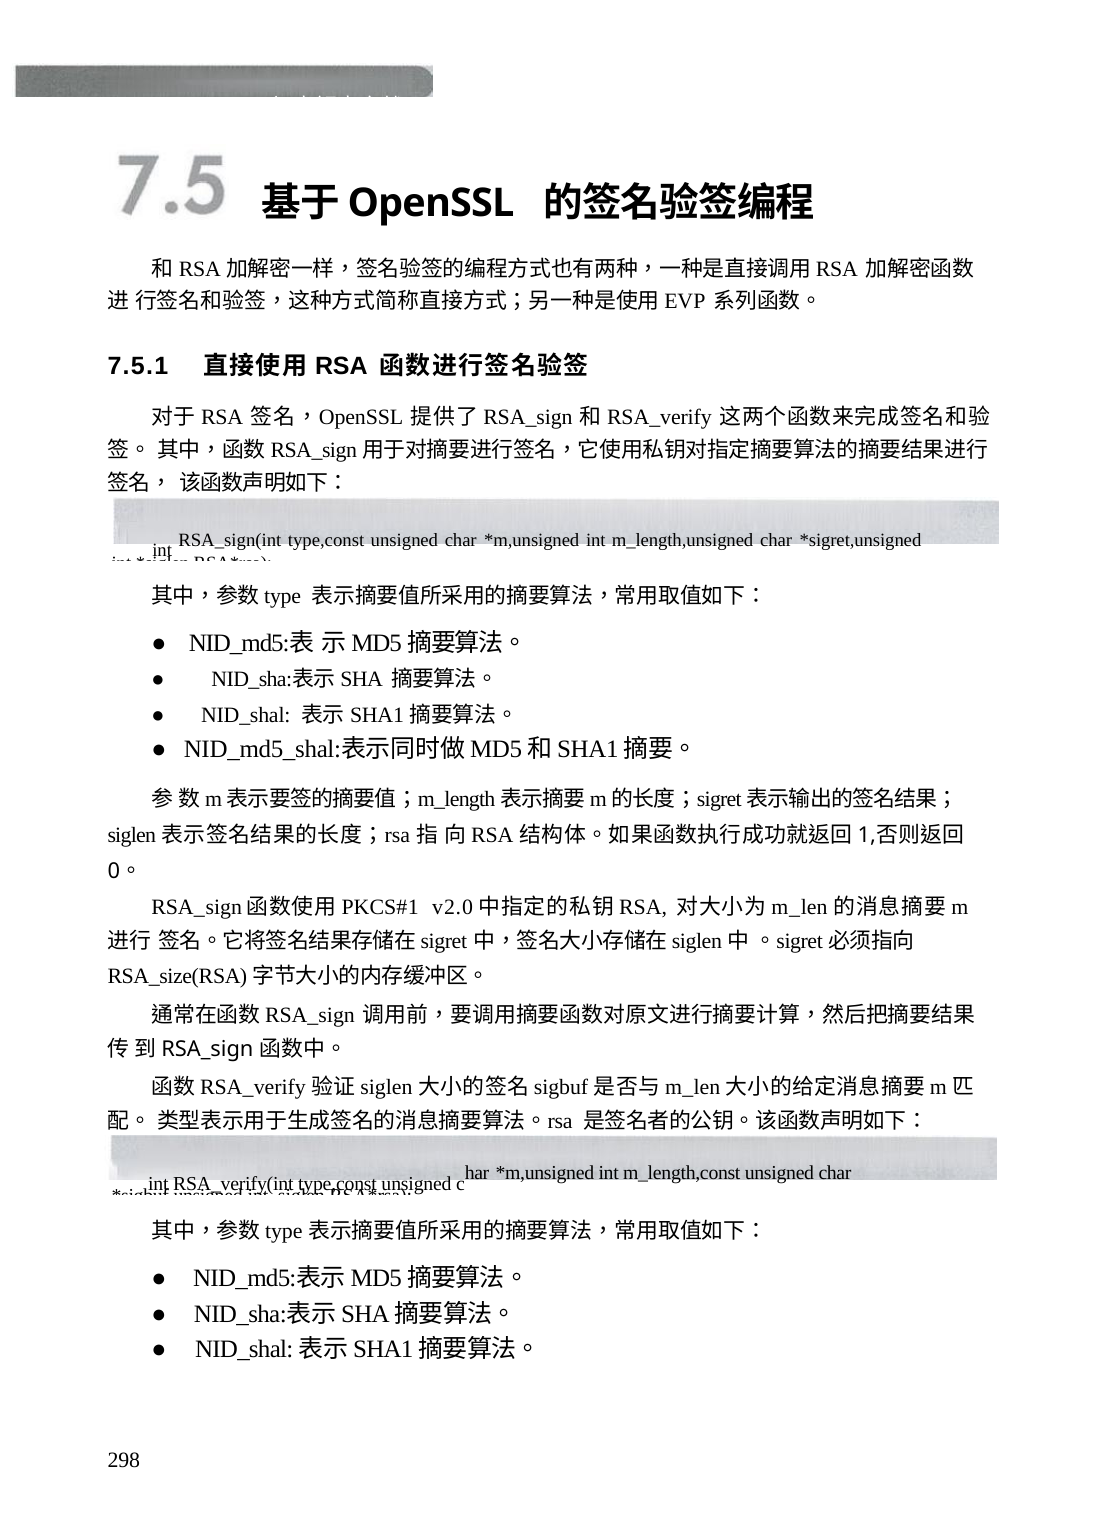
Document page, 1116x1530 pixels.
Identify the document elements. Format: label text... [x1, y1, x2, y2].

text ● NID_sha:表示SHA摘要算法。 [151, 1298, 999, 1328]
text 其中，参数type 表示摘要值所采用的摘要算法，常用取值如下： [151, 583, 999, 609]
text ● NID_shal: 表示SHA1摘要算法。 [151, 1334, 999, 1364]
text 和 RSA 加解密一样，签名验签的编程方式也有两种，一种是直接调用RSA 加解密函数进 行签名和验签，这种方式简称直接方式；另一种是使用EVP 系列函数。 [107, 252, 992, 315]
text ● NID_md5:表示MD5摘要算法。 [151, 1263, 999, 1293]
picture [104, 1135, 997, 1180]
text 参 数m 表示要签的摘要值；m_length 表示摘要m 的长度；sigret 表示输出的签名结果；siglen 表示签名结果的长度；rsa 指 向RSA 结构体。如果函数执行成功就返回1,否则返回0。 [107, 783, 992, 885]
text 对于RSA 签名，OpenSSL 提供了RSA_sign 和RSA_verify 这两个函数来完成签名和验签。 其中，函数RSA_sign 用于对摘要进行签名，它使用私钥对指定摘要算法的摘要结果进行签名， 该函数声明如下： [107, 401, 990, 496]
text ● NID_shal: 表示 SHA1 摘要算法。 [151, 701, 999, 728]
picture [109, 144, 229, 220]
text 7.5.1 直接使用 RSA 函数进行签名验签 [107, 349, 999, 381]
text ● NID_sha:表示 SHA 摘要算法。 [151, 666, 999, 692]
text 基于OpenSSL 的签名验签编程 [261, 178, 999, 226]
picture [113, 497, 999, 544]
text RSA_sign函数使用PKCS#1 v2.0中指定的私钥RSA, 对大小为m_len 的消息摘要m 进行 签名。它将签名结果存储在sigret 中，签名大小存储在siglen 中 。sigret 必须指向RSA_size(RSA) 字节大小的内存缓冲区。 [107, 891, 994, 989]
text 函数RSA_verify 验证siglen 大小的签名sigbuf 是否与m_len 大小的给定消息摘要m 匹配。 类型表示用于生成签名的消息摘要算法。rsa 是签名者的公钥。该函数声明如下： [107, 1071, 990, 1135]
text ● NID_md5_shal:表示同时做MD5和SHA1摘要。 [151, 733, 999, 763]
picture [11, 63, 433, 97]
text ● NID_md5:表 示MD5摘要算法。 [151, 627, 999, 657]
text 其中，参数type 表示摘要值所采用的摘要算法，常用取值如下： [151, 1218, 999, 1244]
text 通常在函数RSA_sign 调用前，要调用摘要函数对原文进行摘要计算，然后把摘要结果传 到RSA_sign 函数中。 [107, 998, 993, 1063]
